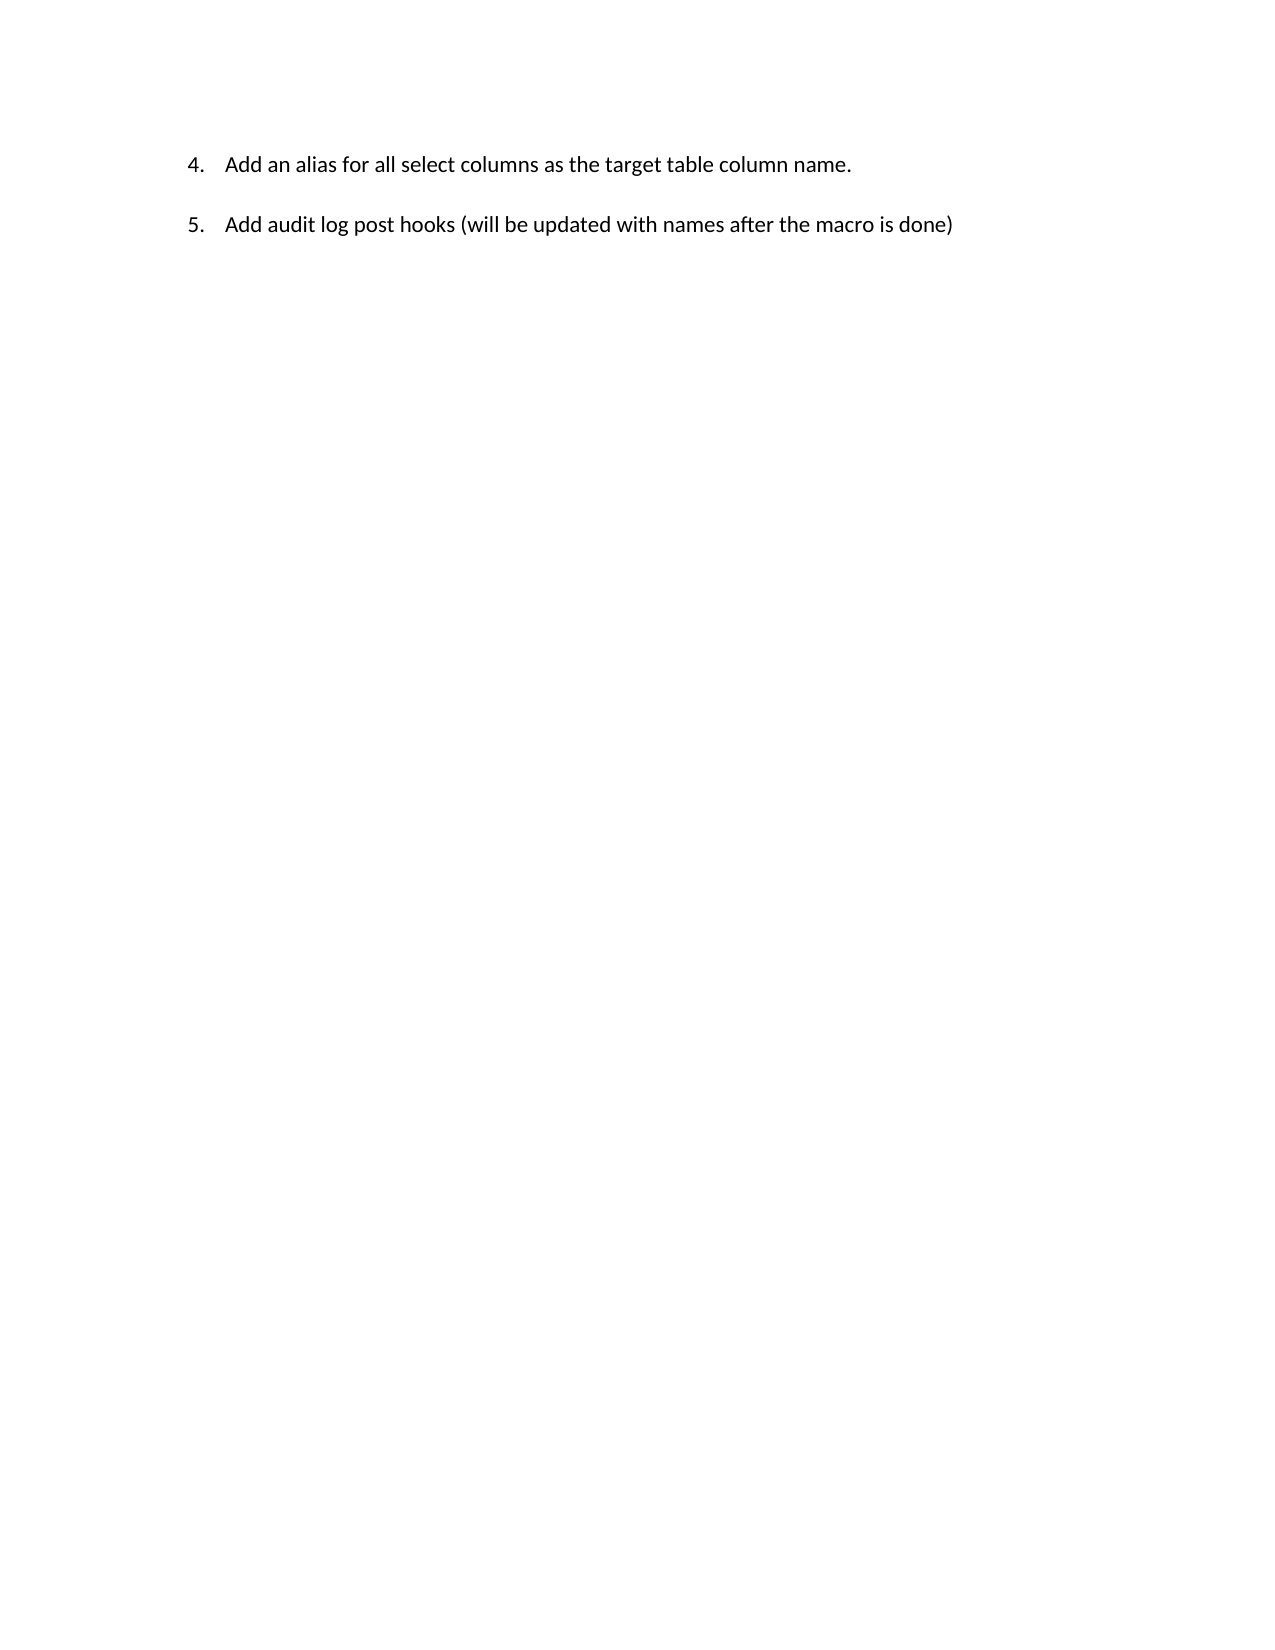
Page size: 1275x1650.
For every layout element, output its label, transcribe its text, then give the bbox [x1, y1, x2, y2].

list Add an alias for all select columns as the target table column name. [187, 150, 1125, 178]
list Add audit log post hooks (will be updated with names after the macro is done) [187, 210, 1125, 238]
